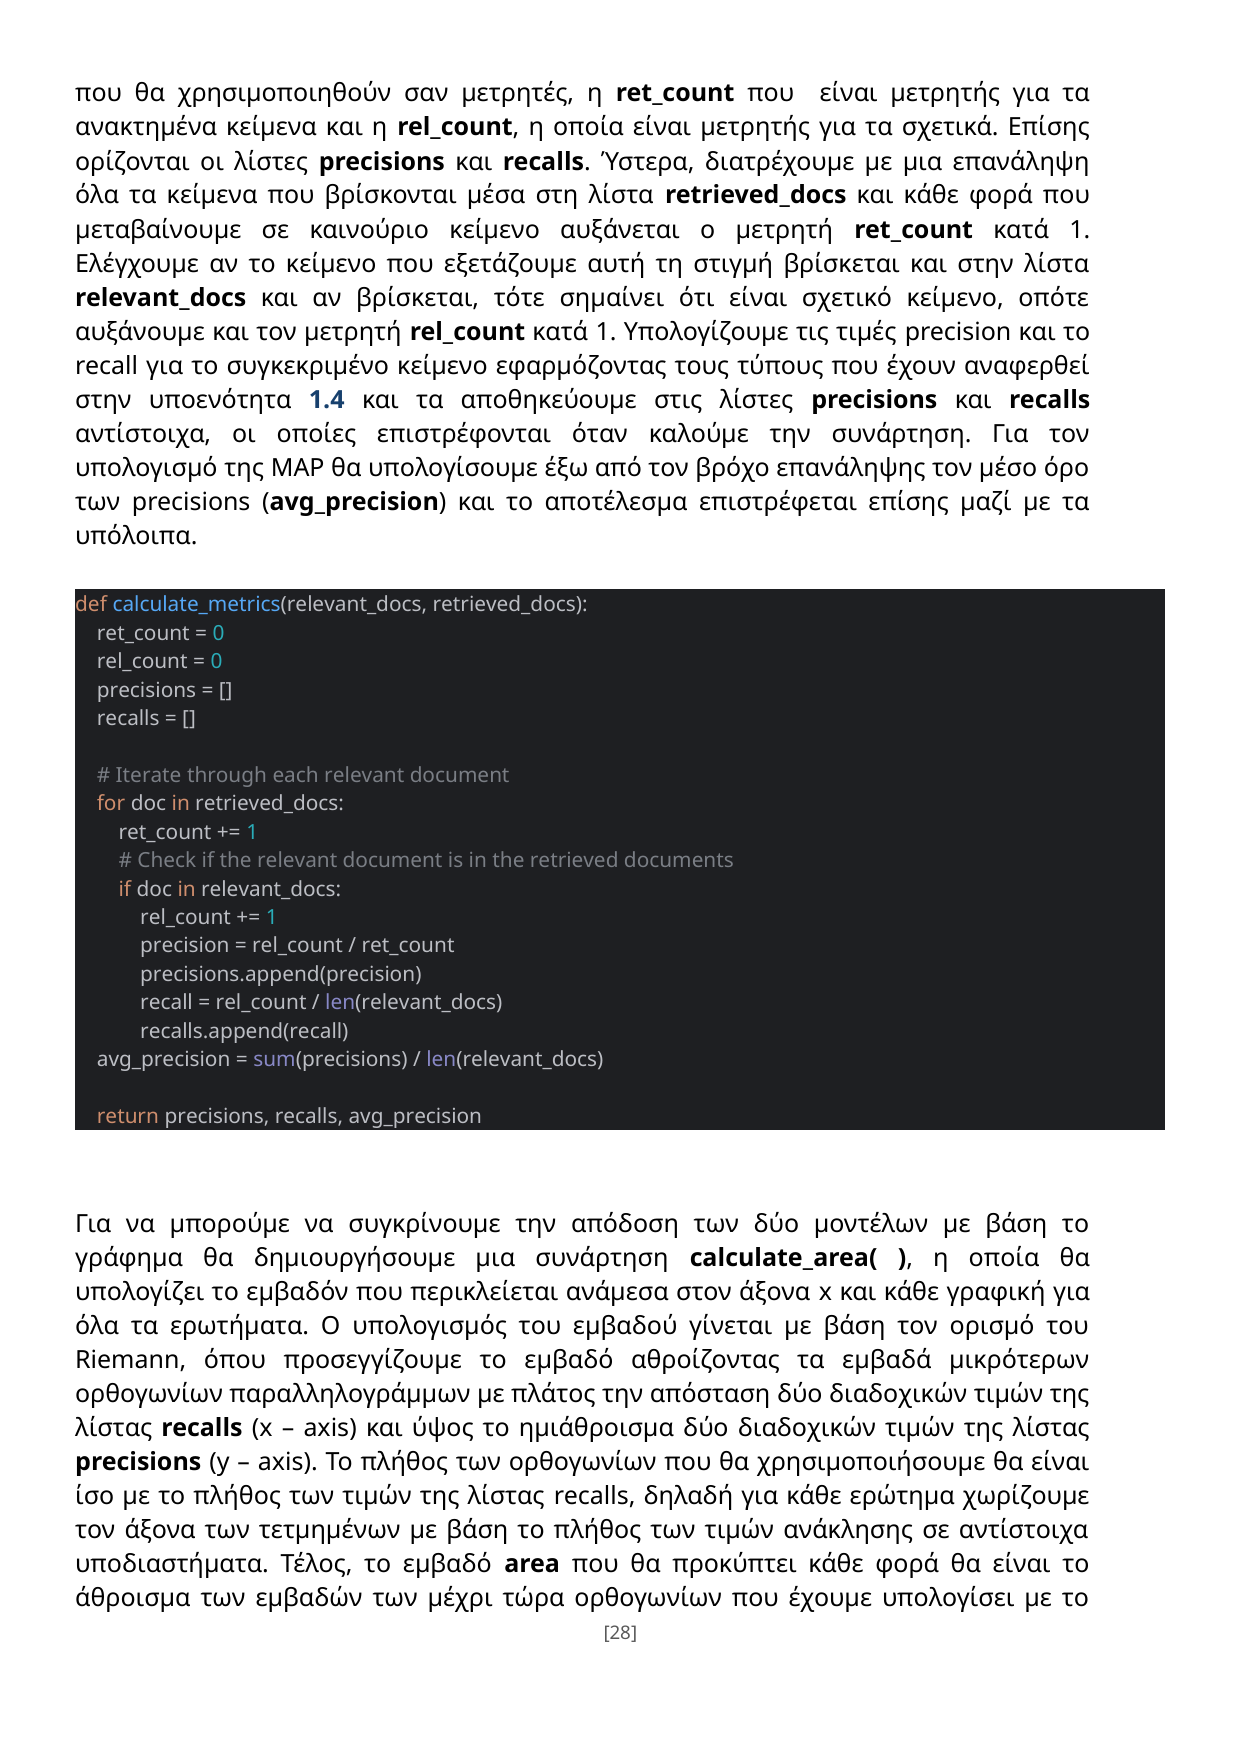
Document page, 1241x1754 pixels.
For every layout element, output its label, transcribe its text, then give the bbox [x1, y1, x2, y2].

text def calculate_metrics(relevant_docs, retrieved_docs): ret_count = 0 rel_count = 0 precisions = [] recalls = [] # Iterate through each relevant document for doc in retrieved_docs: ret_count += 1 # Check if the relevant document is in the retrieved documents if doc in relevant_docs: rel_count += 1 precision = rel_count / ret_count precisions.append(precision) recall = rel_count / len(relevant_docs) recalls.append(recall) avg_precision = sum(precisions) / len(relevant_docs) return precisions, recalls, avg_precision [75, 589, 1165, 1130]
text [75, 1205, 1090, 1614]
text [75, 75, 1090, 552]
